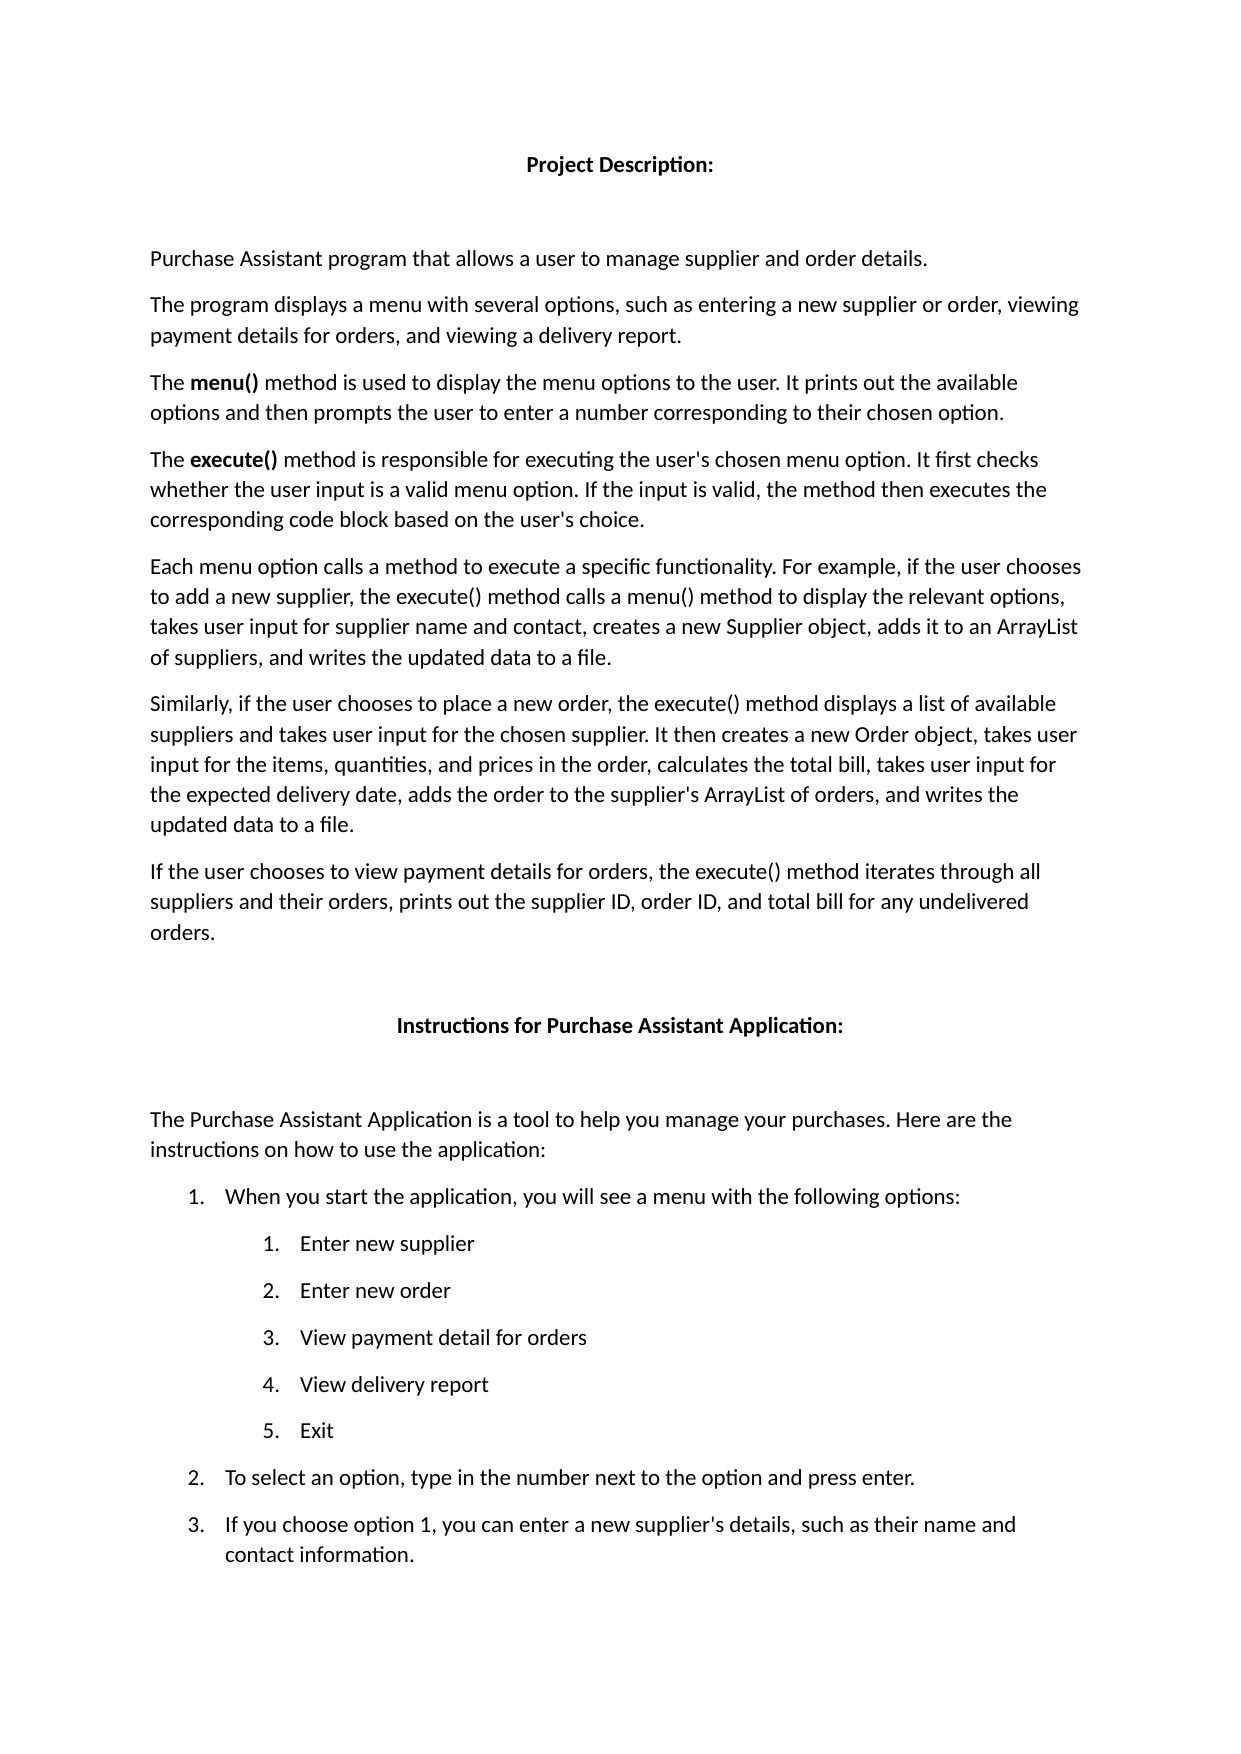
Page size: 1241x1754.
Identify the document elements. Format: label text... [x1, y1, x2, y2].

list Exit [262, 1417, 1090, 1445]
text Similarly, if the user chooses to place a new order, the execute() method displays a list of available suppliers and takes user input for the chosen supplier. It then creates a new Order object, takes user input for the items, quantities, and prices in the order, calculates the total bill, takes user input for the expected delivery date, adds the order to the supplier's ArrayList of orders, and writes the updated data to a file. [150, 689, 1090, 838]
list Enter new supplier [262, 1229, 1090, 1257]
list If you choose option 1, you can enter a new supplier's details, such as their name and contact information. [187, 1510, 1090, 1569]
text The execute() method is responsible for executing the user's chosen menu option. It first checks whether the user input is a valid menu option. If the input is valid, the method then executes the corresponding code block based on the user's choice. [150, 445, 1090, 533]
text If the user chooses to view payment details for orders, the execute() method iterates through all suppliers and their orders, prints out the supplier ID, order ID, and total bill for any undelivered orders. [150, 857, 1090, 946]
text Purchase Assistant program that allows a user to manage supplier and order details. [150, 244, 1090, 272]
list When you start the application, you will see a menu with the following options: [187, 1182, 1090, 1210]
text The program displays a menu with several options, such as entering a new supplier or order, viewing payment details for orders, and viewing a delivery report. [150, 291, 1090, 349]
list View delivery report [262, 1370, 1090, 1398]
list To select an option, type in the number next to the option and press enter. [187, 1463, 1090, 1492]
text Project Description: [150, 150, 1090, 178]
text The Purchase Assistant Application is a tool to help you manage your purchases. Here are the instructions on how to use the application: [150, 1105, 1090, 1163]
text Instructions for Purchase Assistant Application: [150, 1011, 1090, 1039]
text The menu() method is used to display the menu options to the user. It prints out the available options and then prompts the user to enter a number corresponding to their chosen option. [150, 368, 1090, 426]
text Each menu option calls a method to execute a specific functionality. For example, if the user chooses to add a new supplier, the execute() method calls a menu() method to display the relevant options, takes user input for supplier name and contact, creates a new Supplier object, adds it to an ArrayList of suppliers, and writes the updated data to a file. [150, 552, 1090, 671]
list View payment detail for orders [262, 1323, 1090, 1351]
list Enter new order [262, 1276, 1090, 1304]
